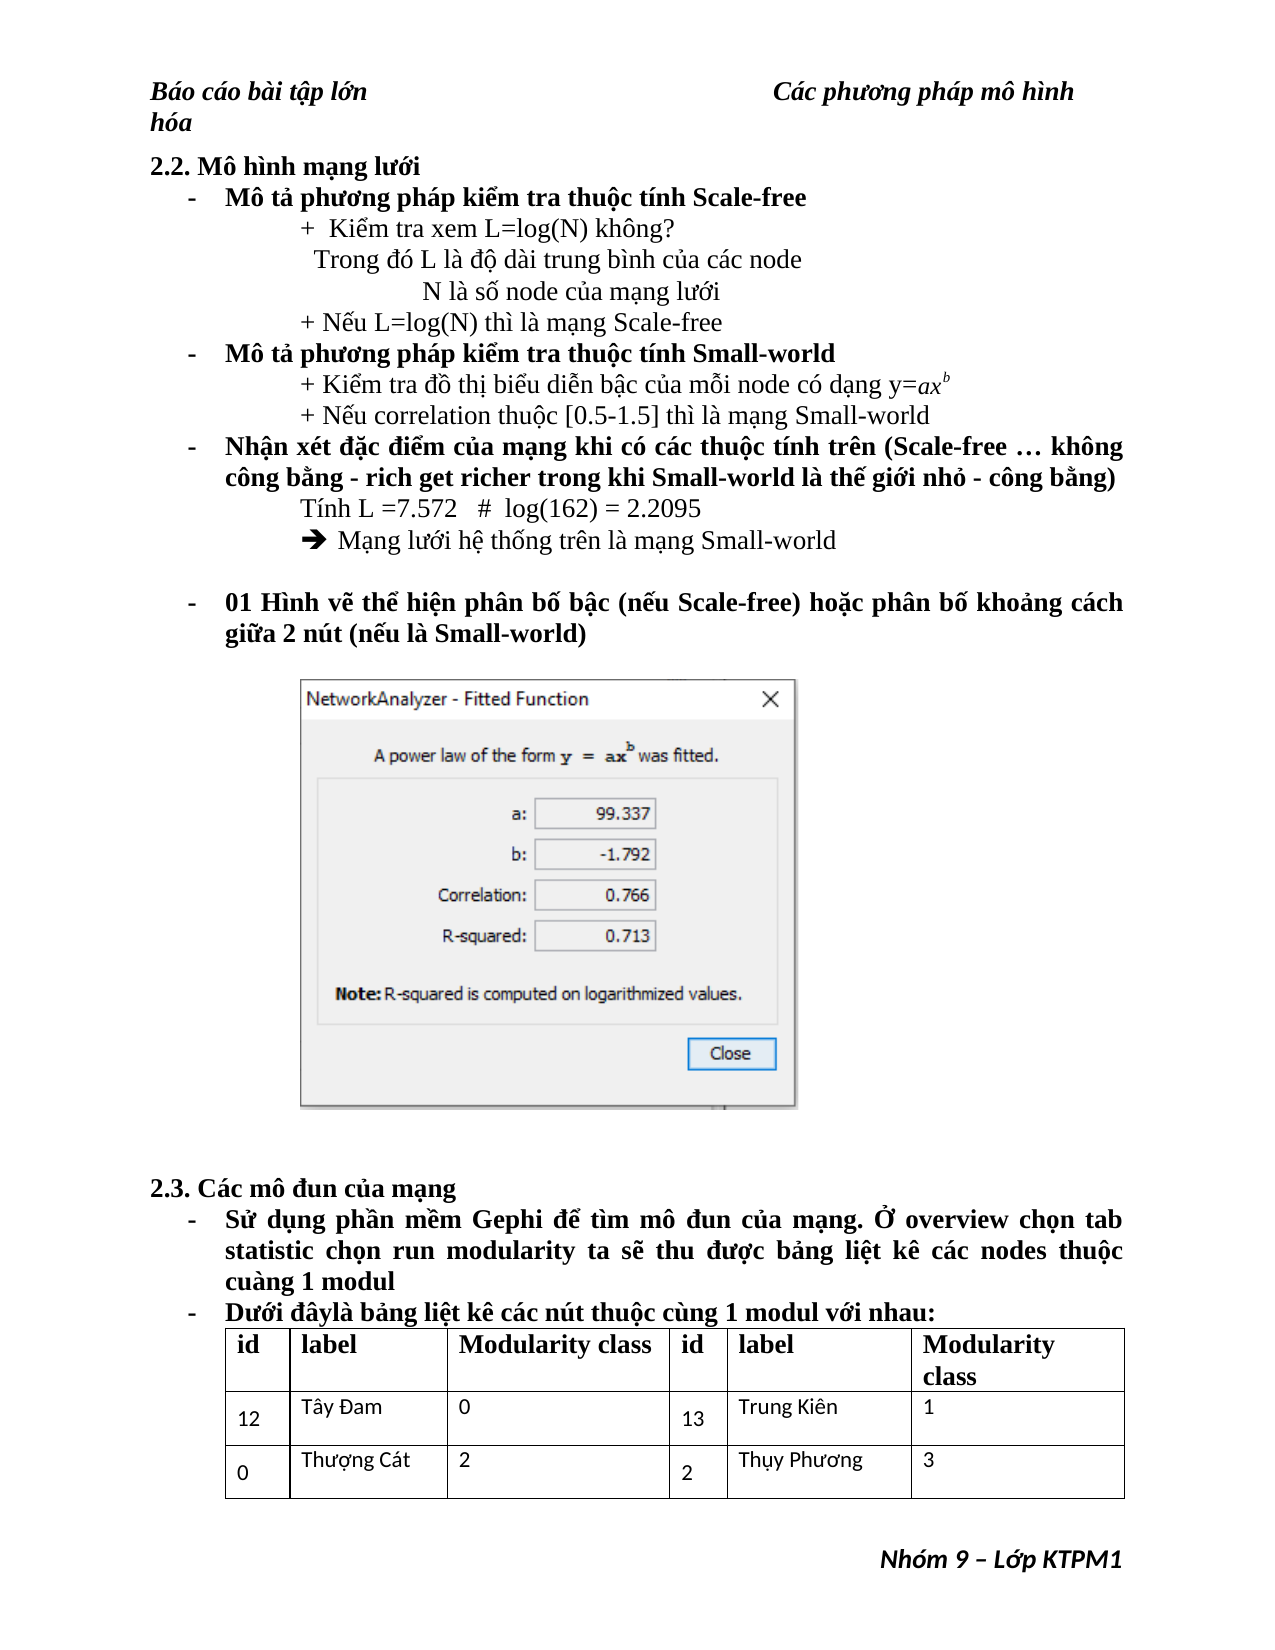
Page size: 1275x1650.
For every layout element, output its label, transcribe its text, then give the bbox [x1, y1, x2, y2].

table_header label [728, 1329, 911, 1391]
table_cell 3 [912, 1446, 1124, 1498]
table_cell 0 [448, 1392, 669, 1444]
table_header Modularity class [912, 1329, 1124, 1391]
table_header id [670, 1329, 727, 1391]
table_cell Thụy Phương [728, 1446, 911, 1498]
text + Kiểm tra xem L=log(N) không? [300, 212, 1125, 243]
table_cell 0 [226, 1446, 289, 1498]
table_cell 2 [448, 1446, 669, 1498]
table_cell 2 [670, 1446, 727, 1498]
table_cell Tây Đam [291, 1392, 447, 1444]
text 2.2. Mô hình mạng lưới [150, 150, 1125, 181]
table_cell 1 [912, 1392, 1124, 1444]
text 2.3. Các mô đun của mạng [150, 1172, 1125, 1203]
list Mô tả phương pháp kiểm tra thuộc tính Scale-free [187, 181, 1125, 212]
table_cell 13 [670, 1392, 727, 1444]
list Nhận xét đặc điểm của mạng khi có các thuộc tính trên (Scale-free … không công bằng - rich get richer trong khi Small-world là thế giới nhỏ - công bằng) [187, 430, 1125, 493]
list Dưới đâylà bảng liệt kê các nút thuộc cùng 1 modul với nhau: [187, 1296, 1125, 1327]
text + Nếu correlation thuộc [0.5-1.5] thì là mạng Small-world [300, 399, 1125, 430]
text Trong đó L là độ dài trung bình của các node [300, 243, 1125, 274]
table_cell Trung Kiên [728, 1392, 911, 1444]
table_cell Thượng Cát [291, 1446, 447, 1498]
list Sử dụng phần mềm Gephi để tìm mô đun của mạng. Ở overview chọn tab statistic chọn run modularity ta sẽ thu được bảng liệt kê các nodes thuộc cuàng 1 modul [187, 1203, 1125, 1296]
text Tính L =7.572 # log(162) = 2.2095 [225, 493, 1125, 524]
text N là số node của mạng lưới [300, 274, 1125, 306]
text + Nếu L=log(N) thì là mạng Scale-free [300, 306, 1125, 337]
table_header id [226, 1329, 289, 1391]
table_header Modularity class [448, 1329, 669, 1391]
picture [300, 679, 799, 1110]
list 01 Hình vẽ thể hiện phân bố bậc (nếu Scale-free) hoặc phân bố khoảng cách giữa 2 nút (nếu là Small-world) [187, 586, 1125, 648]
text + Kiểm tra đồ thị biểu diễn bậc của mỗi node có dạng y= [300, 368, 1125, 399]
table_header label [291, 1329, 447, 1391]
list Mô tả phương pháp kiểm tra thuộc tính Small-world [187, 337, 1125, 368]
list Mạng lưới hệ thống trên là mạng Small-world [300, 524, 1125, 555]
table_cell 12 [226, 1392, 289, 1444]
